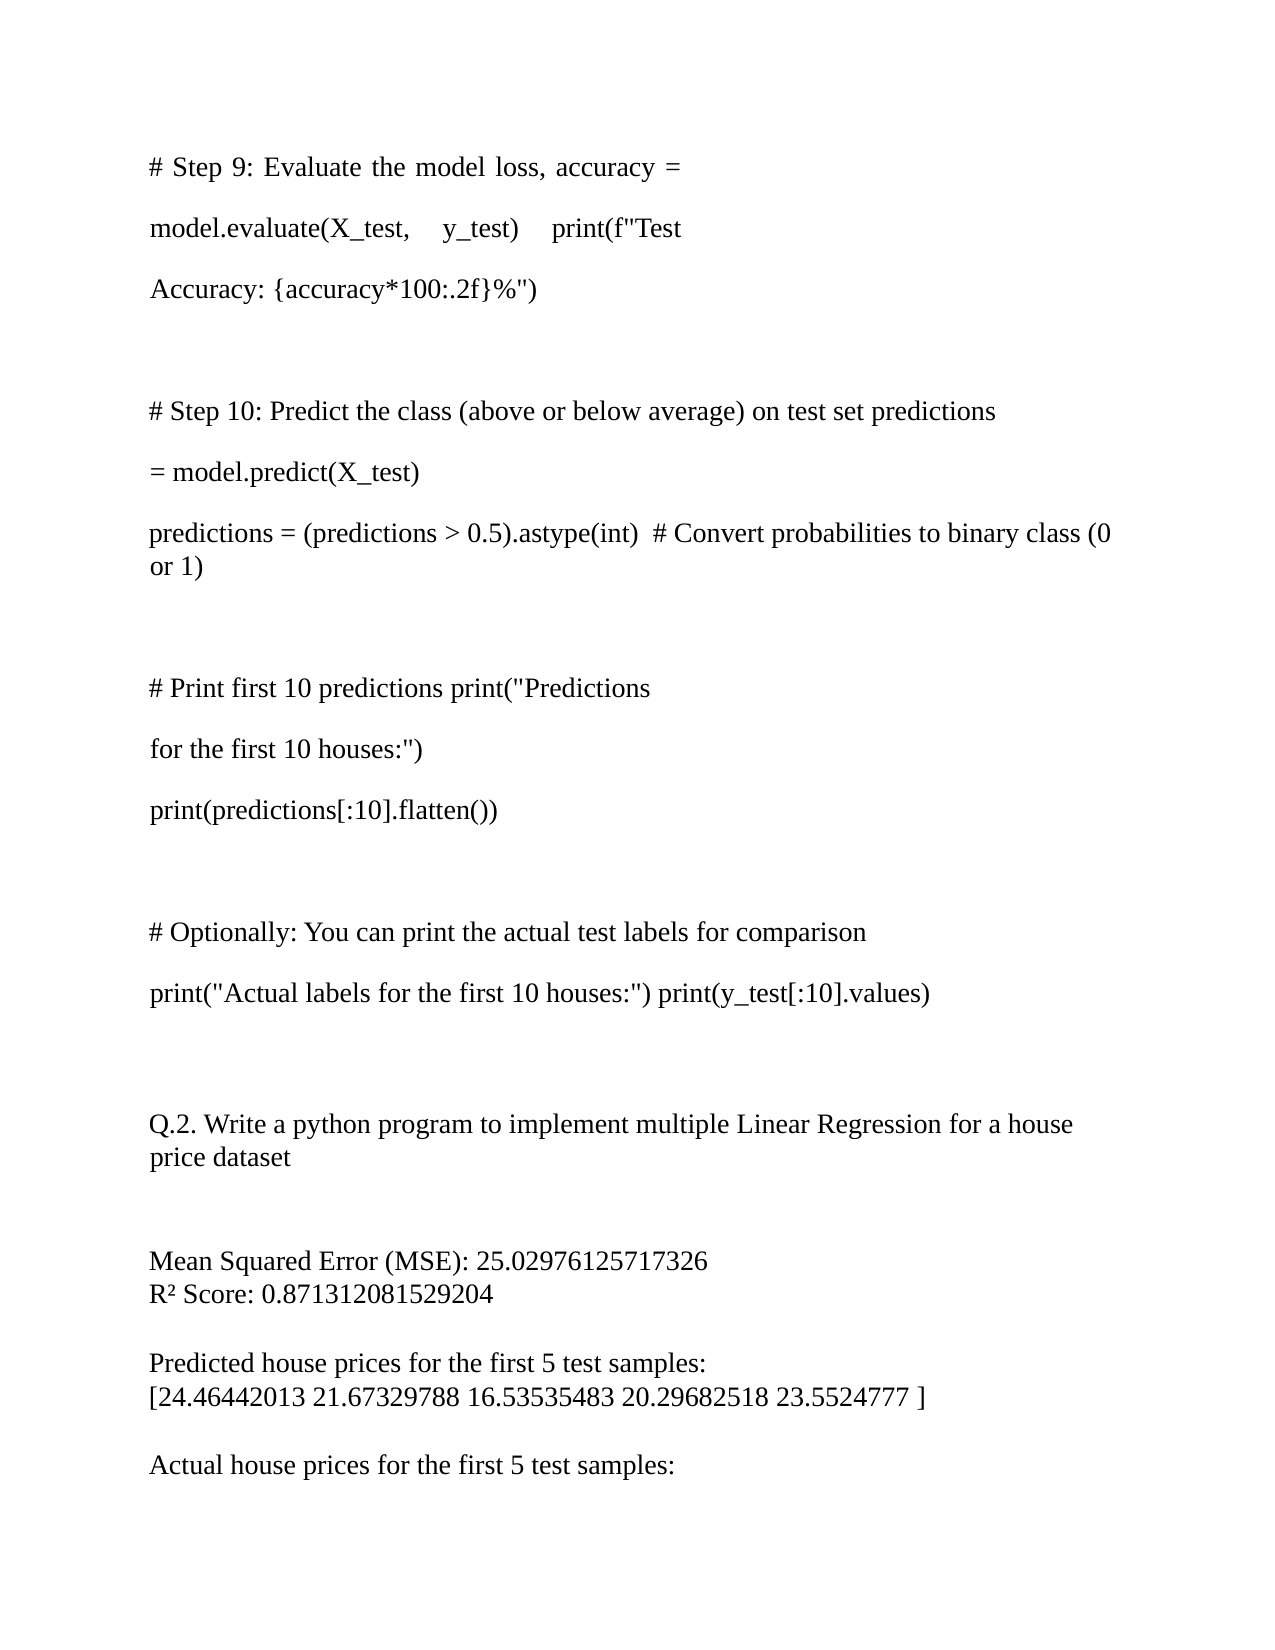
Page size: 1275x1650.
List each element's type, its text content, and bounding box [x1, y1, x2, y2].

text # Step 10: Predict the class (above or below average) on test set predictions = model.predict(X_test) [148, 394, 999, 487]
text [24.46442013 21.67329788 16.53535483 20.29682518 23.5524777 ] [148, 1380, 1125, 1412]
text R² Score: 0.871312081529204 [148, 1277, 1125, 1310]
text Predicted house prices for the first 5 test samples: [148, 1346, 1125, 1378]
text # Step 9: Evaluate the model loss, accuracy = model.evaluate(X_test, y_test) print(f"Test Accuracy: {accuracy*100:.2f}%") [148, 150, 682, 304]
text # Optionally: You can print the actual test labels for comparison print("Actual labels for the first 10 houses:") print(y_test[:10].values) [148, 915, 932, 1008]
text Actual house prices for the first 5 test samples: [148, 1448, 1125, 1481]
text Mean Squared Error (MSE): 25.02976125717326 [148, 1244, 1125, 1276]
text Q.2. Write a python program to implement multiple Linear Regression for a house price dataset [148, 1107, 1125, 1173]
text predictions = (predictions > 0.5).astype(int) # Convert probabilities to binary class (0 or 1) [148, 516, 1125, 582]
text # Print first 10 predictions print("Predictions for the first 10 houses:") print(predictions[:10].flatten()) [148, 671, 653, 826]
